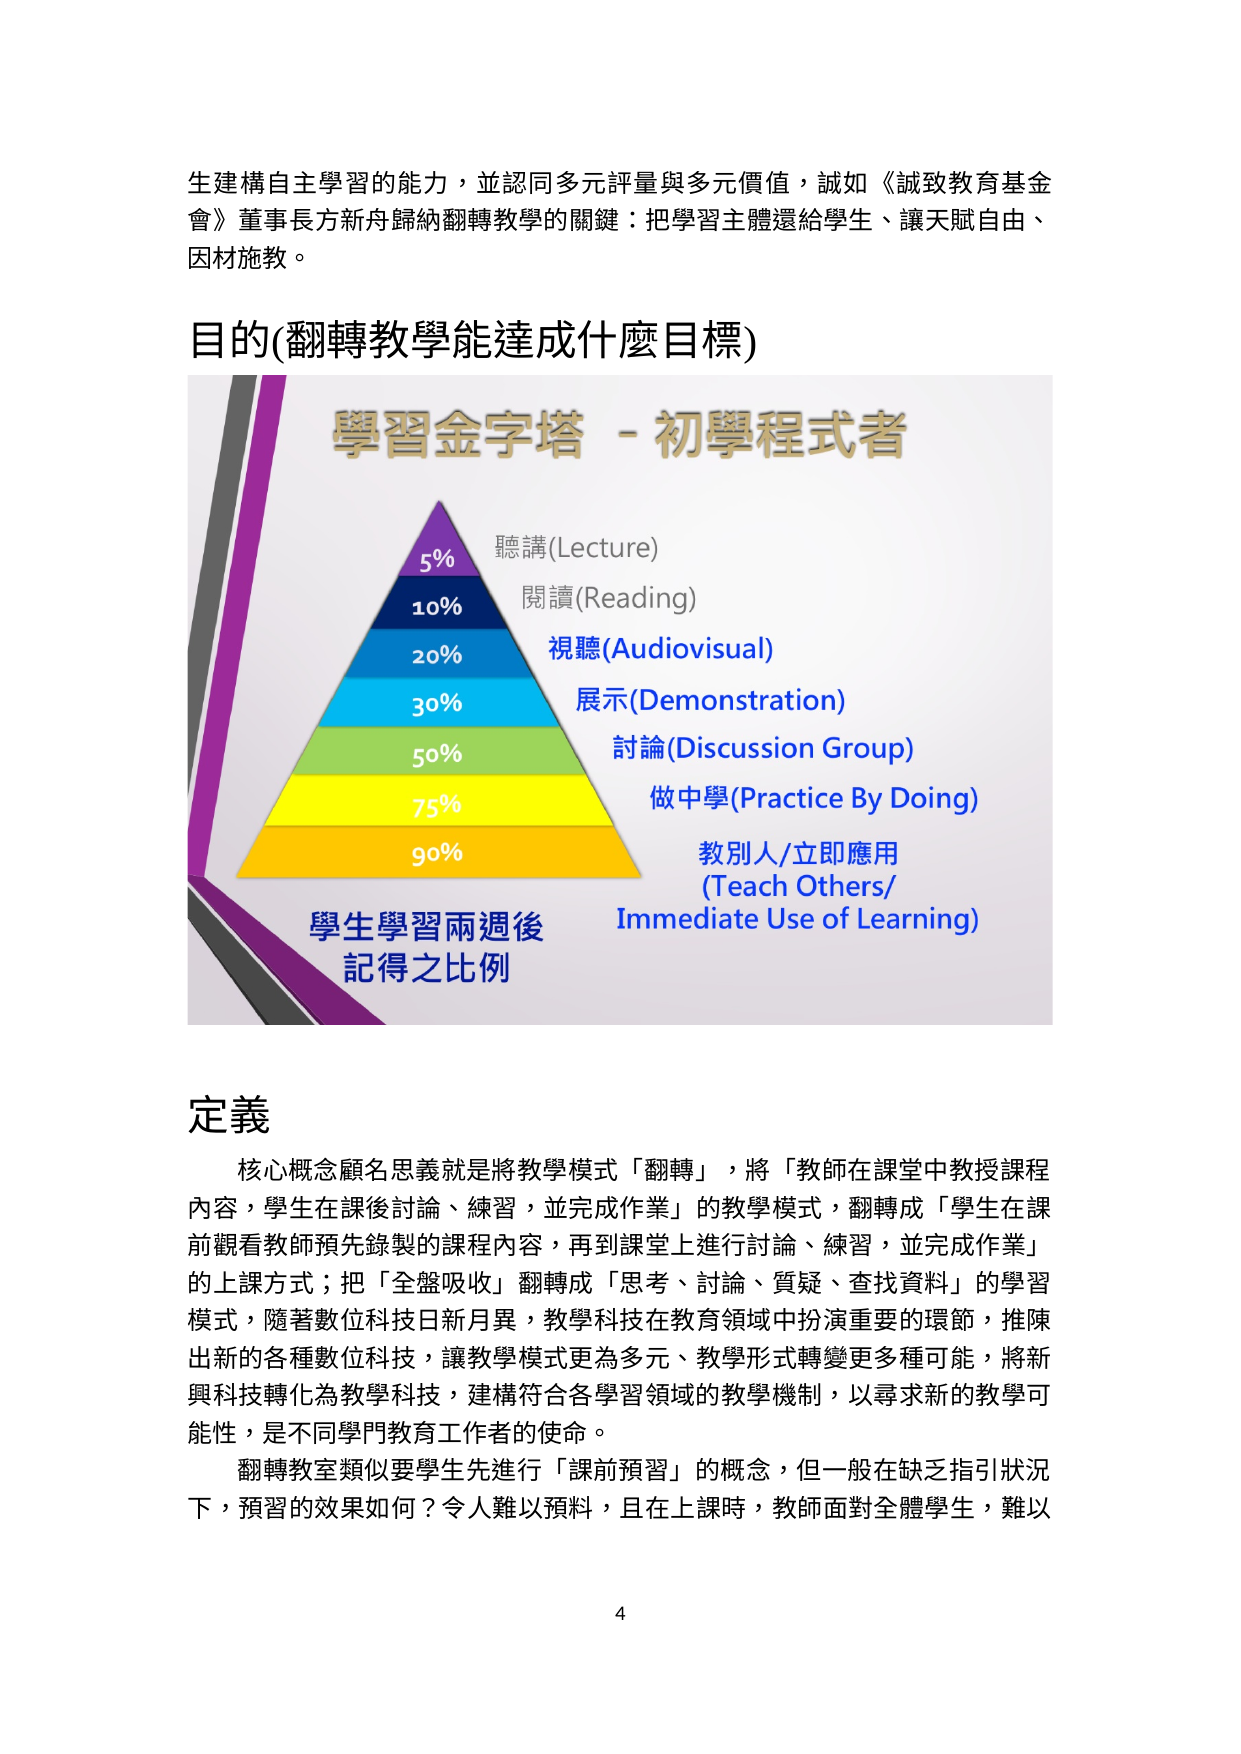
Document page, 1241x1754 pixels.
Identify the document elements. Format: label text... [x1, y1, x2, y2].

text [187, 162, 1053, 275]
text 核心概念顧名思義就是將教學模式「翻轉」，將「教師在課堂中教授課程內容，學生在課後討論、練習，並完成作業」的教學模式，翻轉成「學生在課前觀看教師預先錄製的課程內容，再到課堂上進行討論、練習，並完成作業」的上課方式；把「全盤吸收」翻轉成「思考、討論、質疑、查找資料」的學習模式，隨著數位科技日新月異，教學科技在教育領域中扮演重要的環節，推陳出新的各種數位科技，讓教學模式更為多元、教學形式轉變更多種可能，將新興科技轉化為教學科技，建構符合各學習領域的教學機制，以尋求新的教學可能性，是不同學門教育工作者的使命。 [187, 1150, 1053, 1450]
subtitle 定義 [187, 1075, 1053, 1150]
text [187, 1450, 1053, 1525]
picture [187, 375, 1053, 1025]
subtitle 目的(翻轉教學能達成什麼目標) [187, 300, 1053, 375]
